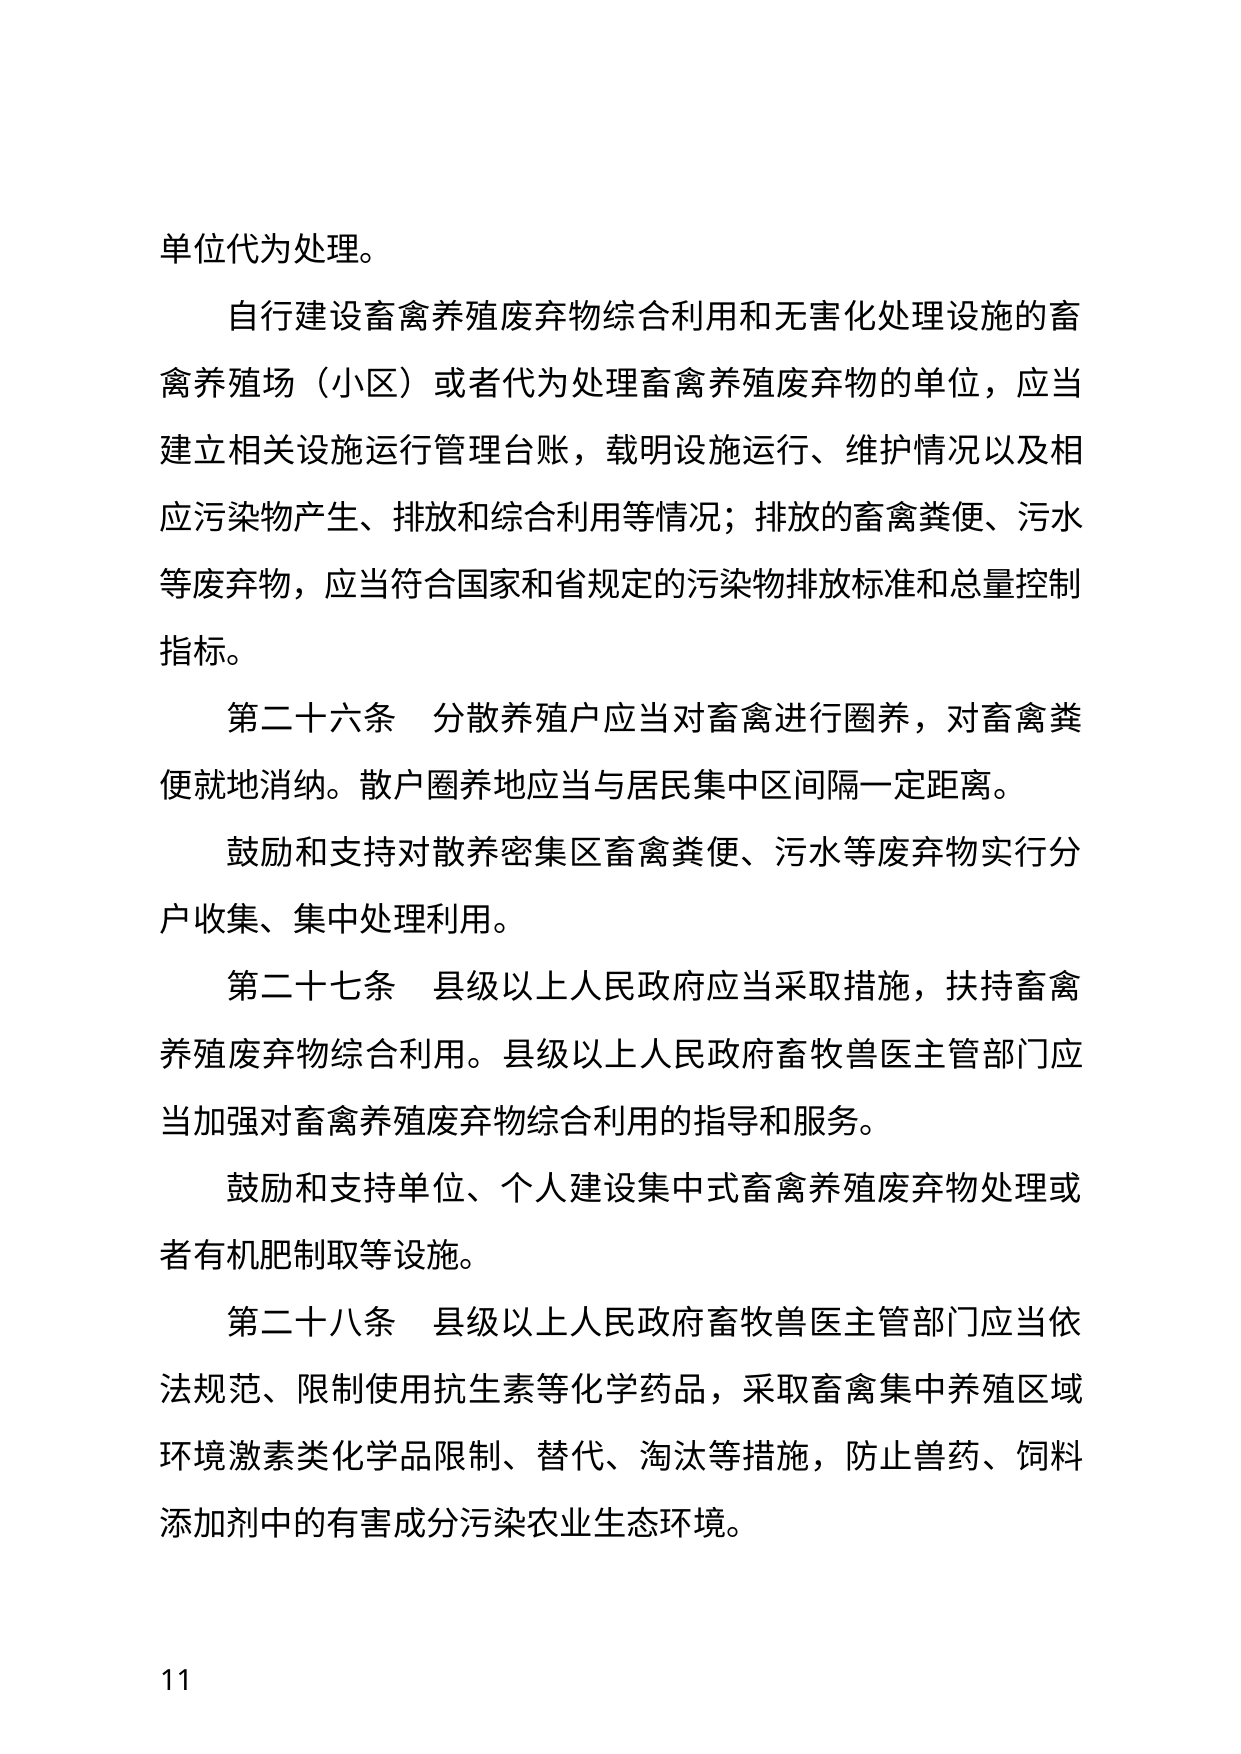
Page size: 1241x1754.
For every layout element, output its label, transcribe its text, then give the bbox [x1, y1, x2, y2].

text 鼓励和支持对散养密集区畜禽粪便、污水等废弃物实行分户收集、集中处理利用。 [159, 817, 1084, 951]
text 自行建设畜禽养殖废弃物综合利用和无害化处理设施的畜禽养殖场（小区）或者代为处理畜禽养殖废弃物的单位，应当建立相关设施运行管理台账，载明设施运行、维护情况以及相应污染物产生、排放和综合利用等情况；排放的畜禽粪便、污水等废弃物，应当符合国家和省规定的污染物排放标准和总量控制指标。 [159, 280, 1084, 683]
text 第二十六条 分散养殖户应当对畜禽进行圈养，对畜禽粪便就地消纳。散户圈养地应当与居民集中区间隔一定距离。 [159, 683, 1084, 817]
text 第二十八条 县级以上人民政府畜牧兽医主管部门应当依法规范、限制使用抗生素等化学药品，采取畜禽集中养殖区域环境激素类化学品限制、替代、淘汰等措施，防止兽药、饲料添加剂中的有害成分污染农业生态环境。 [159, 1286, 1084, 1555]
text 第二十七条 县级以上人民政府应当采取措施，扶持畜禽养殖废弃物综合利用。县级以上人民政府畜牧兽医主管部门应当加强对畜禽养殖废弃物综合利用的指导和服务。 [159, 951, 1084, 1152]
text 鼓励和支持单位、个人建设集中式畜禽养殖废弃物处理或者有机肥制取等设施。 [159, 1152, 1084, 1286]
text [159, 213, 1084, 280]
